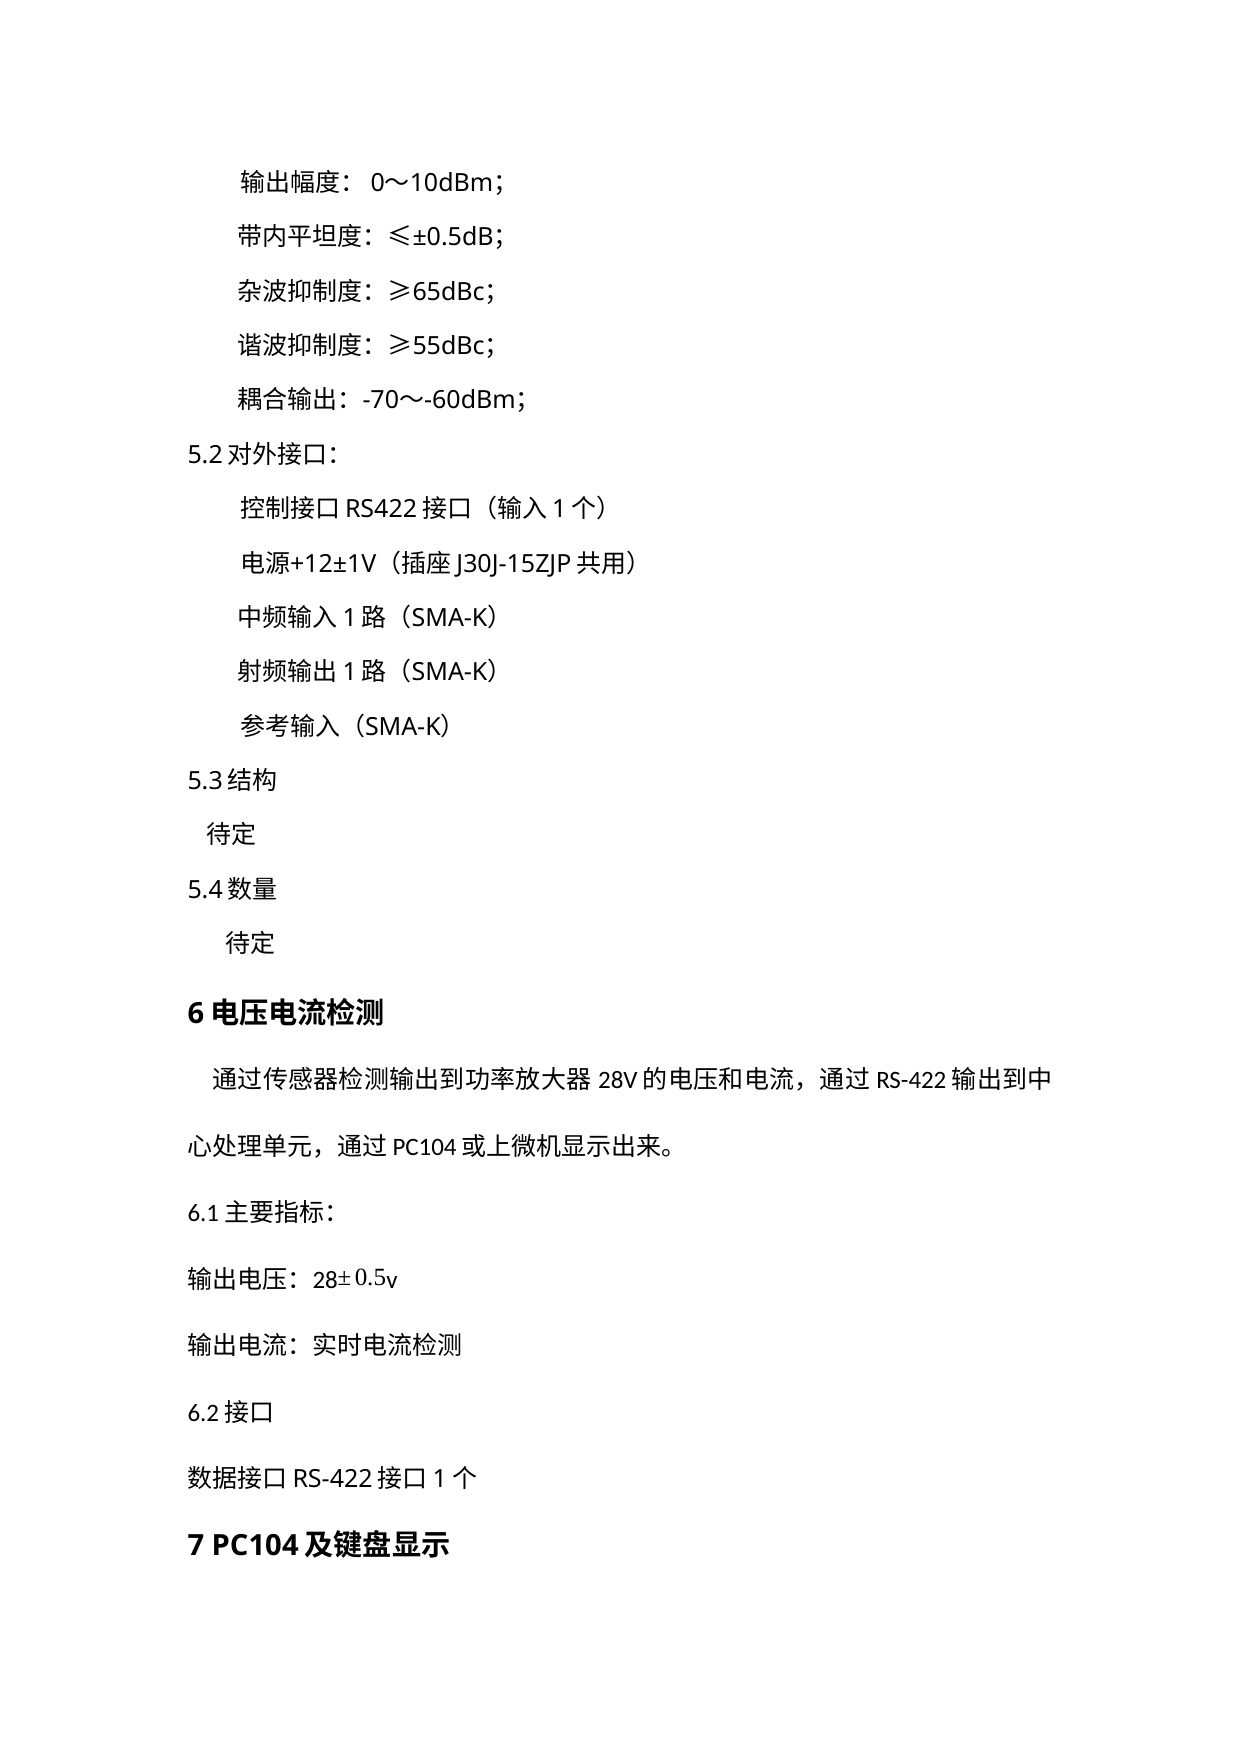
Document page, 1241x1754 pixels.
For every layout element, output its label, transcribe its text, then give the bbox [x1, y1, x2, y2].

text 输出电压：28v [187, 1244, 1053, 1310]
text 带内平坦度：≤±0.5dB； [187, 217, 1053, 253]
text 谐波抑制度：≥55dBc； [187, 326, 1053, 362]
text 杂波抑制度：≥65dBc； [187, 271, 1053, 307]
text 参考输入（SMA-K） [187, 706, 1053, 742]
text 电源+12±1V（插座J30J-15ZJP共用） [187, 543, 1053, 579]
text 5.2对外接口： [187, 434, 1053, 471]
text 输出电流：实时电流检测 [187, 1310, 1053, 1377]
text 5.4数量 [187, 869, 1053, 906]
text 6电压电流检测 [187, 978, 1053, 1044]
text 中频输入1路（SMA-K） [187, 597, 1053, 634]
text 待定 [187, 815, 1053, 851]
text 耦合输出：-70～-60dBm； [187, 380, 1053, 416]
text 待定 [187, 924, 1053, 960]
text 通过传感器检测输出到功率放大器28V的电压和电流，通过RS-422输出到中心处理单元，通过PC104或上微机显示出来。 [187, 1044, 1053, 1177]
text 射频输出1路（SMA-K） [187, 652, 1053, 688]
text 控制接口RS422接口（输入1个） [187, 489, 1053, 525]
text 输出幅度： 0～10dBm； [187, 162, 1053, 199]
text 数据接口RS-422接口1个 [187, 1443, 1053, 1510]
text 7 PC104及键盘显示 [187, 1510, 1053, 1576]
text 5.3结构 [187, 761, 1053, 797]
text 6.1主要指标： [187, 1177, 1053, 1244]
text 6.2接口 [187, 1377, 1053, 1443]
